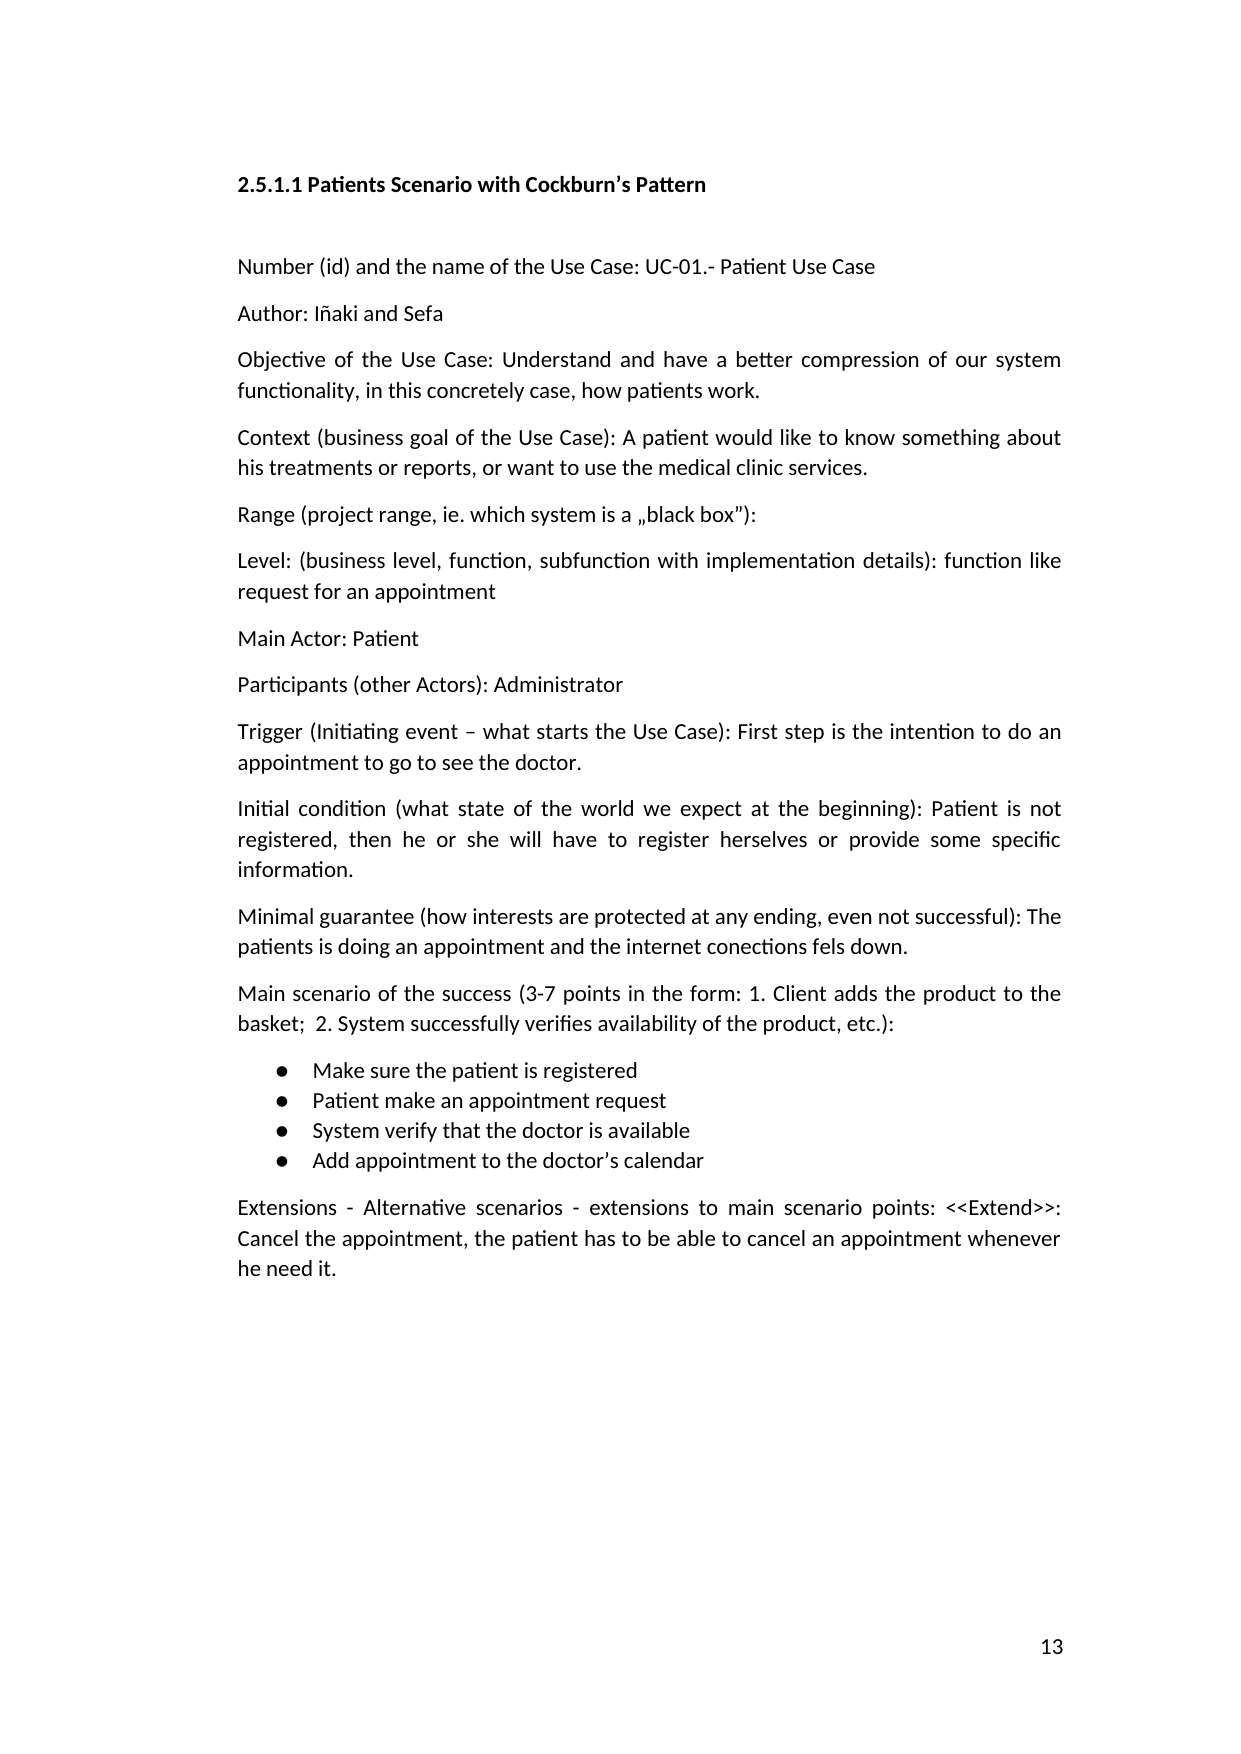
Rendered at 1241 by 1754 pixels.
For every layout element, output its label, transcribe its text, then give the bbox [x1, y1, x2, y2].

text Participants (other Actors): Administrator [237, 671, 1063, 698]
text Trigger (Initiating event – what starts the Use Case): First step is the intention to do an appointment to go to see the doctor. [237, 717, 1063, 776]
text Context (business goal of the Use Case): A patient would like to know something about his treatments or reports, or want to use the medical clinic services. [237, 423, 1063, 481]
text Initial condition (what state of the world we expect at the beginning): Patient is not registered, then he or she will have to register herselves or provide some specific information. [237, 794, 1063, 883]
text Minimal guarantee (how interests are protected at any ending, even not successful): The patients is doing an appointment and the internet conections fels down. [237, 902, 1063, 960]
text Main scenario of the success (3-7 points in the form: 1. Client adds the product to the basket; 2. System successfully verifies availability of the product, etc.): [237, 979, 1063, 1037]
text Objective of the Use Case: Understand and have a better compression of our system functionality, in this concretely case, how patients work. [237, 346, 1063, 404]
text Author: Iñaki and Sefa [237, 299, 1063, 327]
text Range (project range, ie. which system is a „black box”): [237, 500, 1063, 528]
text Extensions - Alternative scenarios - extensions to main scenario points: <<Extend>>: Cancel the appointment, the patient has to be able to cancel an appointment whenever he need it. [237, 1193, 1063, 1282]
list Patient make an appointment request [275, 1086, 1063, 1114]
text Main Actor: Patient [237, 624, 1063, 652]
subtitle 2.5.1.1 Patients Scenario with Cockburn’s Pattern [162, 171, 1063, 198]
text Number (id) and the name of the Use Case: UC-01.- Patient Use Case [237, 252, 1063, 280]
text Level: (business level, function, subfunction with implementation details): function like request for an appointment [237, 547, 1063, 605]
list Add appointment to the doctor’s calendar [275, 1147, 1063, 1174]
list System verify that the doctor is available [275, 1116, 1063, 1144]
list Make sure the patient is registered [275, 1056, 1063, 1084]
